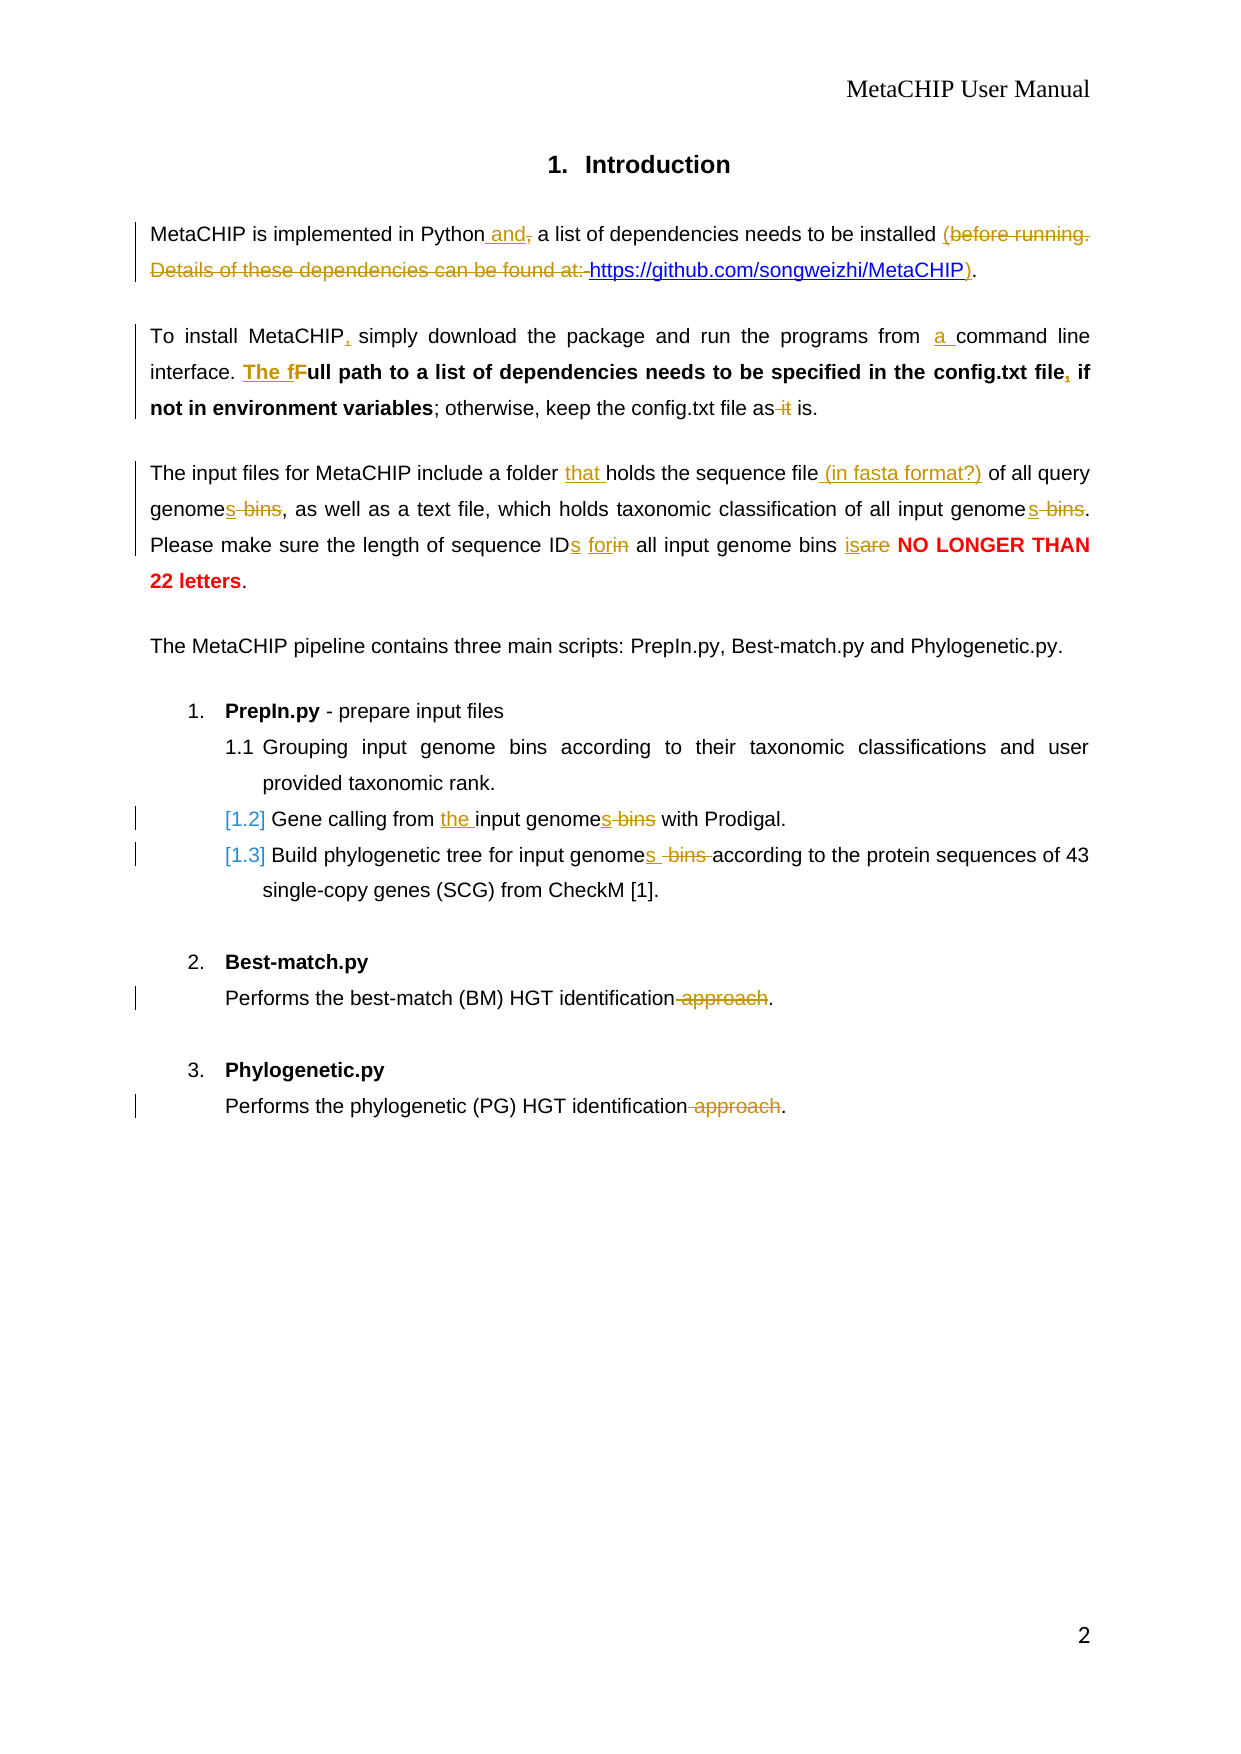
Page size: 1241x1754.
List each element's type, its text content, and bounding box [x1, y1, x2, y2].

text MetaCHIP is implemented in Python a list of dependencies needs to be installed https://github.com/songweizhi/MetaCHIP. [150, 222, 1090, 282]
list Introduction [187, 150, 1090, 179]
text The MetaCHIP pipeline contains three main scripts: PrepIn.py, Best-match.py and Phylogenetic.py. [150, 633, 1090, 657]
text The input files for MetaCHIP include a folder holds the sequence file of all query genome, as well as a text file, which holds taxonomic classification of all input genome. Please make sure the length of sequence ID all input genome bins NO LONGER THAN 22 letters. [150, 461, 1090, 592]
list PrepIn.py - prepare input files [187, 699, 1090, 723]
list Build phylogenetic tree for input genomeaccording to the protein sequences of 43 single-copy genes (SCG) from CheckM [1]. [225, 842, 1090, 902]
list Gene calling from input genome with Prodigal. [225, 806, 1090, 830]
list Grouping input genome bins according to their taxonomic classifications and user provided taxonomic rank. [225, 734, 1090, 794]
list Performs the best-match (BM) HGT identification. [225, 986, 1090, 1010]
text To install MetaCHIP simply download the package and run the programs from command line interface. ull path to a list of dependencies needs to be specified in the config.txt file if not in environment variables; otherwise, keep the config.txt file as is. [150, 324, 1090, 419]
list Performs the phylogenetic (PG) HGT identification. [225, 1094, 1090, 1118]
list Phylogenetic.py [187, 1058, 1090, 1082]
list Best-match.py [187, 950, 1090, 974]
